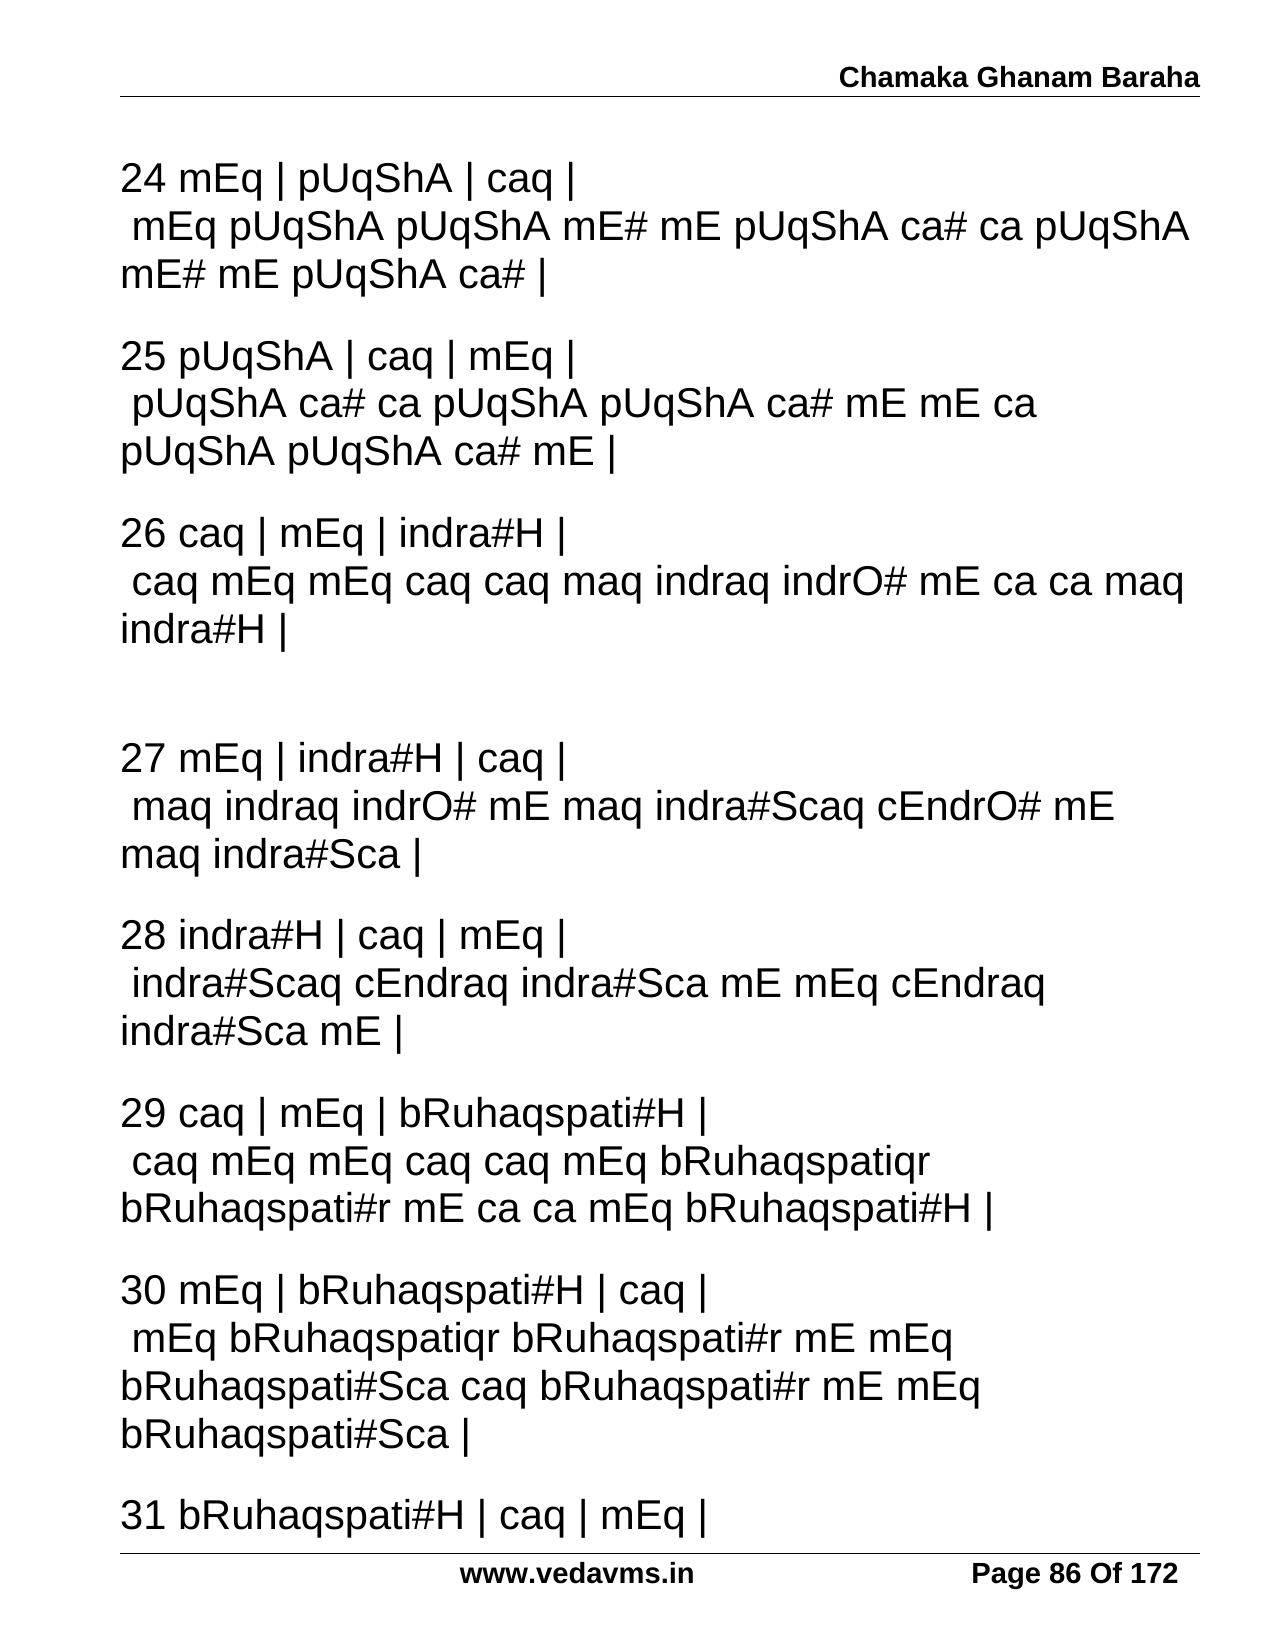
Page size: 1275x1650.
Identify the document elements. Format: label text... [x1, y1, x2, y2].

text mEq pUqShA pUqShA mE# mE pUqShA ca# ca pUqShA mE# mE pUqShA ca# | [120, 201, 1200, 297]
text 29 caq | mEq | bRuhaqspati#H | [120, 1088, 1200, 1136]
text caq mEq mEq caq caq mEq bRuhaqspatiqr bRuhaqspati#r mE ca ca mEq bRuhaqspati#H | [120, 1136, 1200, 1232]
text 28 indra#H | caq | mEq | [120, 911, 1200, 958]
text maq indraq indrO# mE maq indra#Scaq cEndrO# mE maq indra#Sca | [120, 781, 1200, 877]
text pUqShA ca# ca pUqShA pUqShA ca# mE mE ca pUqShA pUqShA ca# mE | [120, 379, 1200, 474]
text 26 caq | mEq | indra#H | [120, 508, 1200, 556]
text mEq bRuhaqspatiqr bRuhaqspati#r mE mEq bRuhaqspati#Sca caq bRuhaqspati#r mE mEq bRuhaqspati#Sca | [120, 1313, 1200, 1457]
text 24 mEq | pUqShA | caq | [120, 153, 1200, 201]
text 25 pUqShA | caq | mEq | [120, 331, 1200, 379]
text 30 mEq | bRuhaqspati#H | caq | [120, 1265, 1200, 1313]
text indra#Scaq cEndraq indra#Sca mE mEq cEndraq indra#Sca mE | [120, 958, 1200, 1054]
text caq mEq mEq caq caq maq indraq indrO# mE ca ca maq indra#H | [120, 556, 1200, 652]
text 27 mEq | indra#H | caq | [120, 733, 1200, 781]
text 31 bRuhaqspati#H | caq | mEq | [120, 1490, 1200, 1538]
